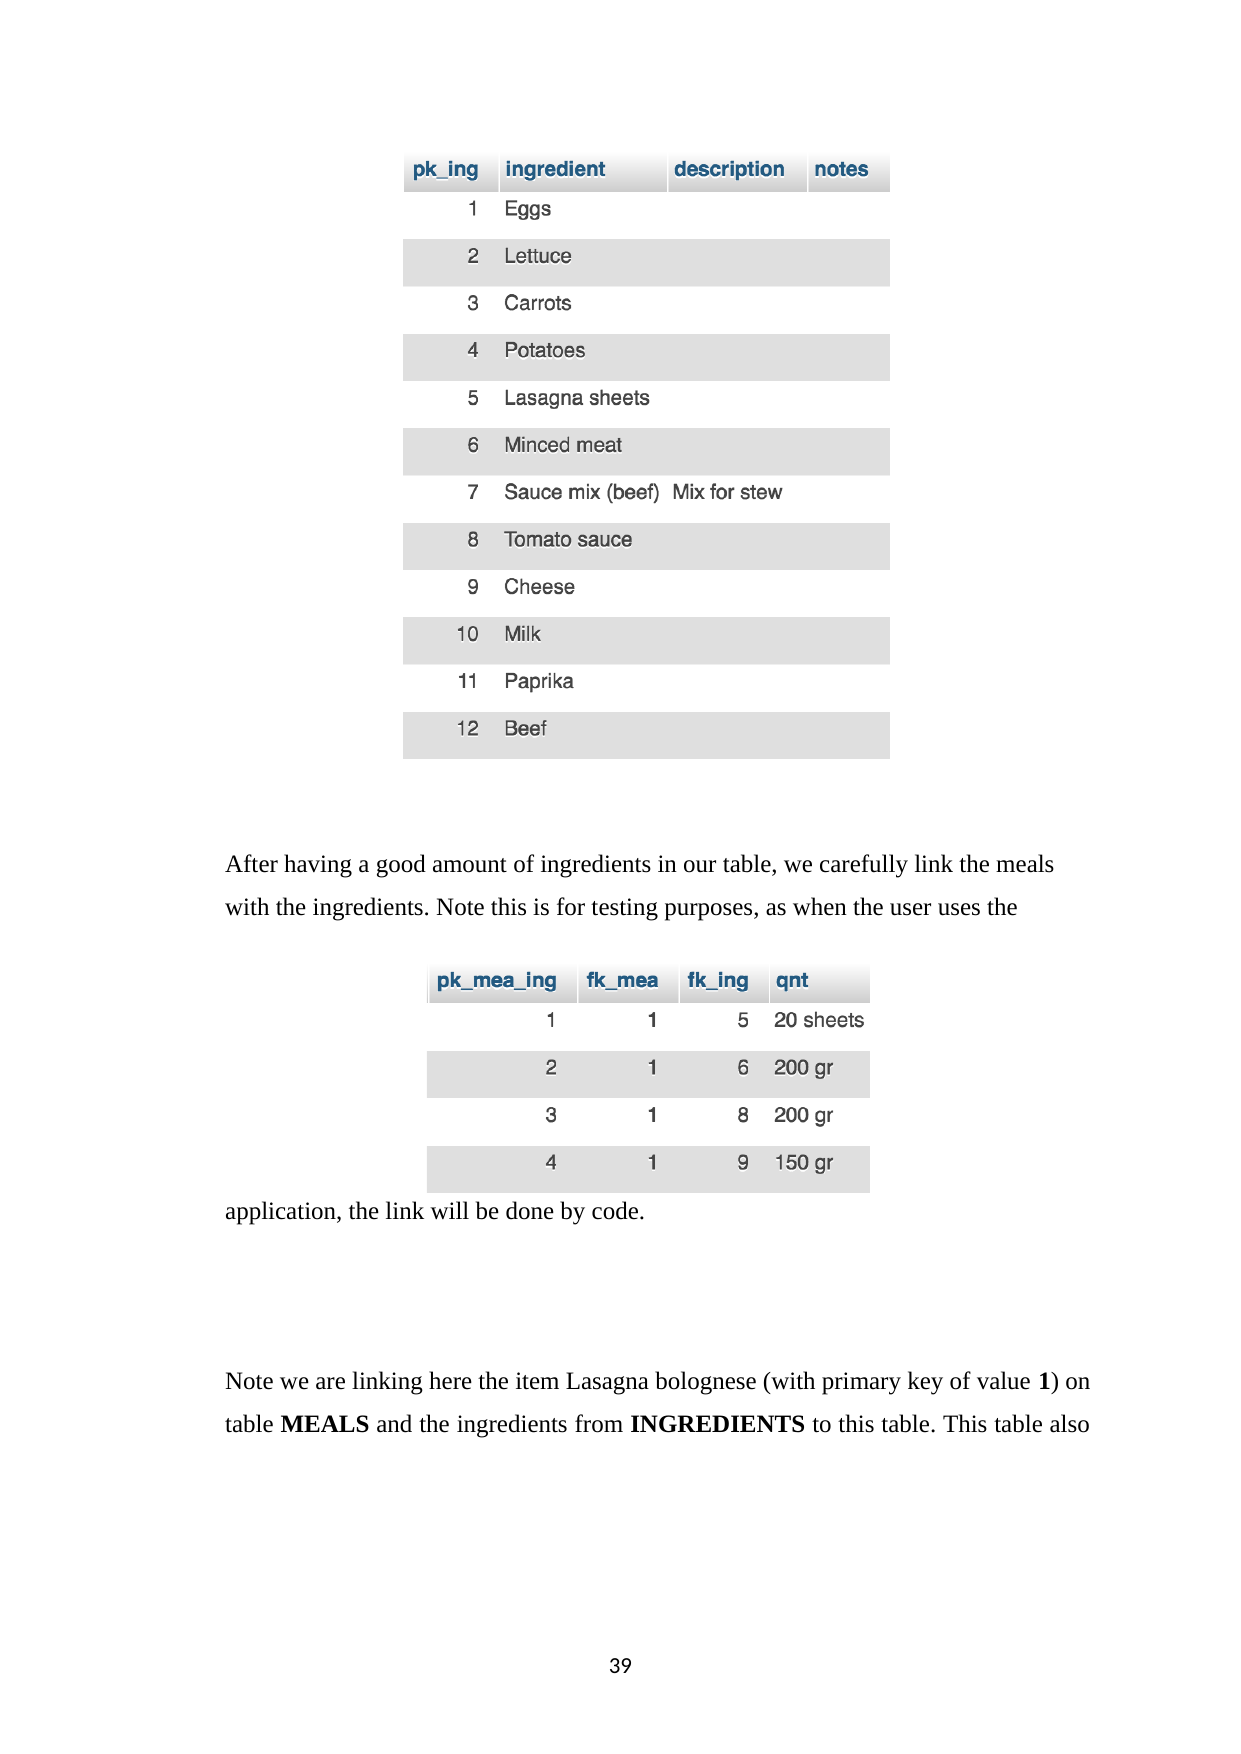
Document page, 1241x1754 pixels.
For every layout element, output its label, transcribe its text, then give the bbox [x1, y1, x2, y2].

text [225, 1366, 1090, 1438]
picture [403, 150, 901, 765]
picture [426, 949, 877, 1196]
